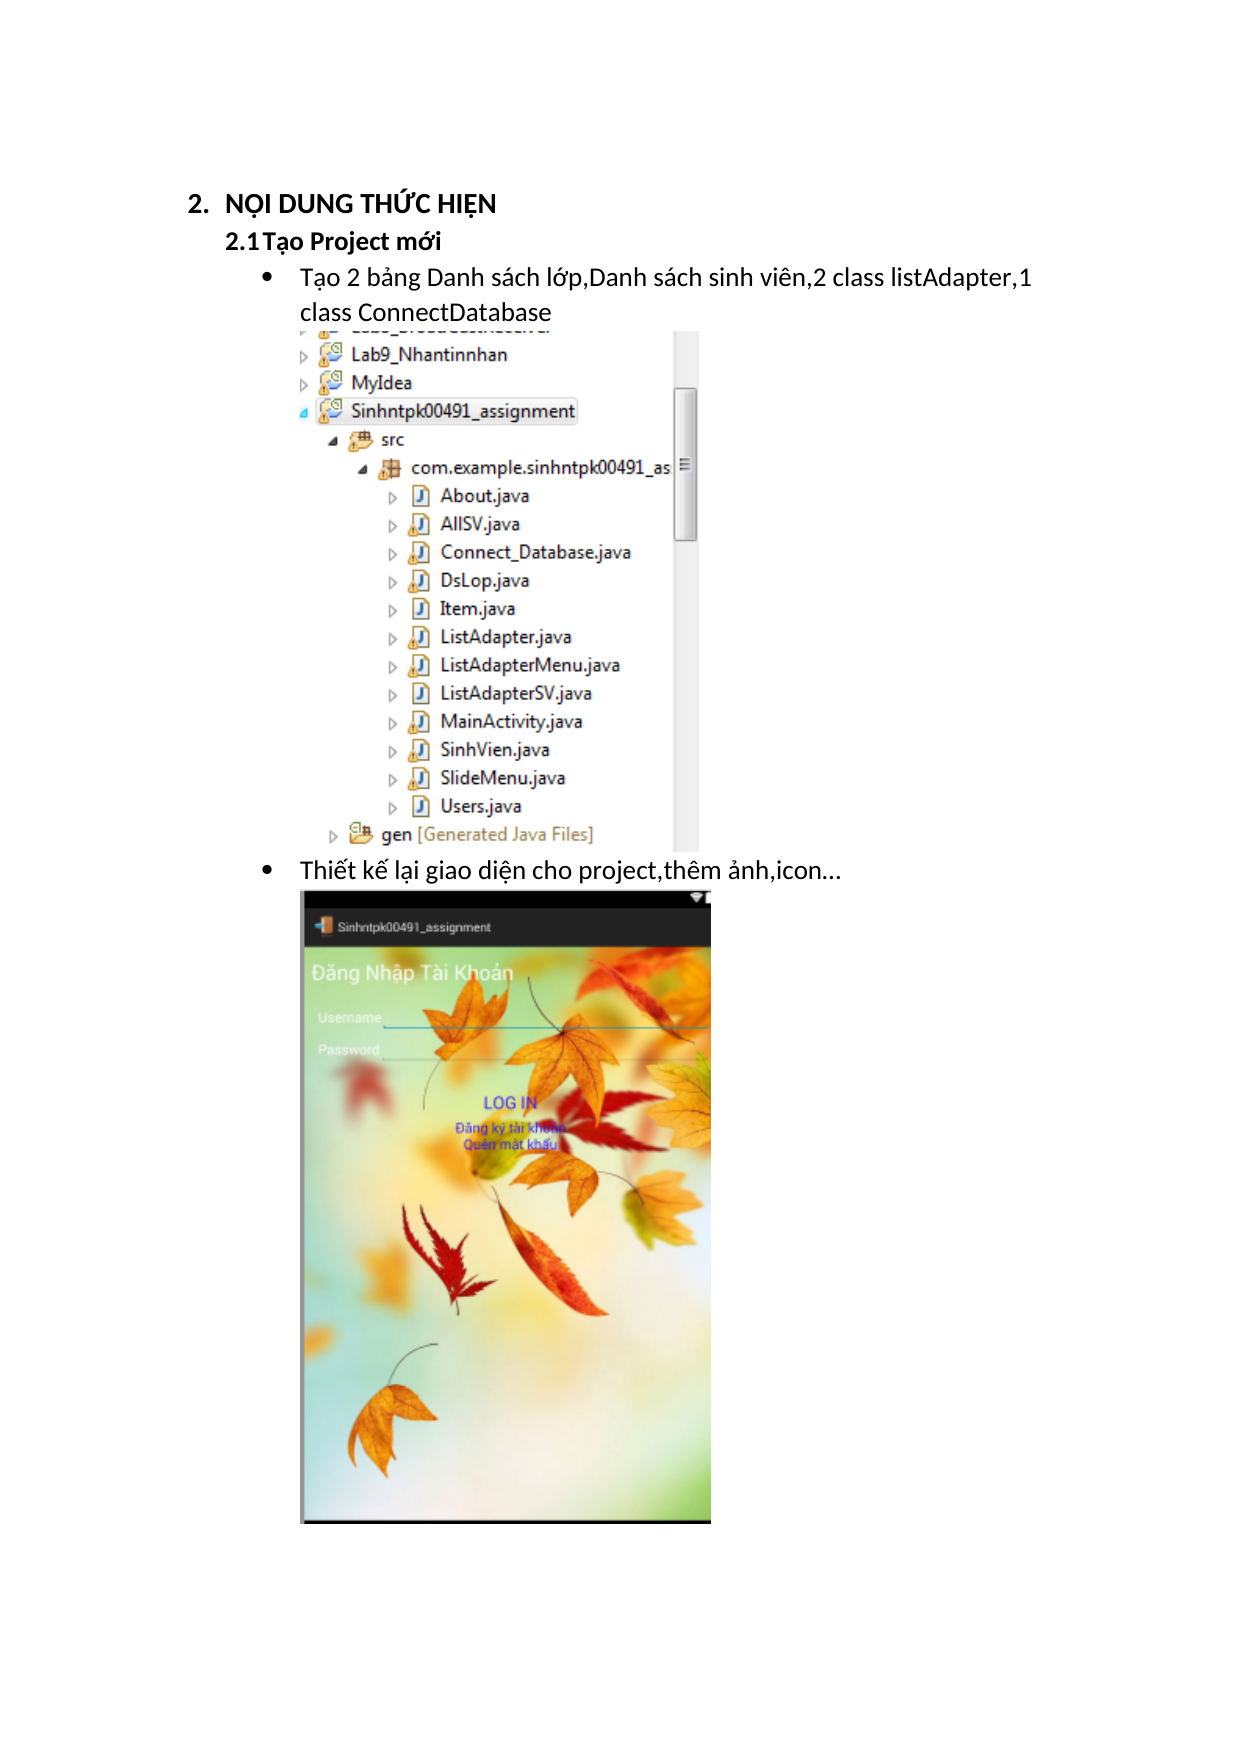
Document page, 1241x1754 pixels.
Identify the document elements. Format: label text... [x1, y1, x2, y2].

list Tạo 2 bảng Danh sách lớp,Danh sách sinh viên,2 class listAdapter,1 class ConnectDatabase [262, 260, 1090, 328]
list Thiết kế lại giao diện cho project,thêm ảnh,icon… [262, 853, 1090, 886]
list Tạo Project mới [225, 224, 1090, 257]
list NỘI DUNG THỨC HIỆN [187, 186, 1090, 221]
picture [300, 331, 702, 852]
picture [300, 889, 711, 1524]
